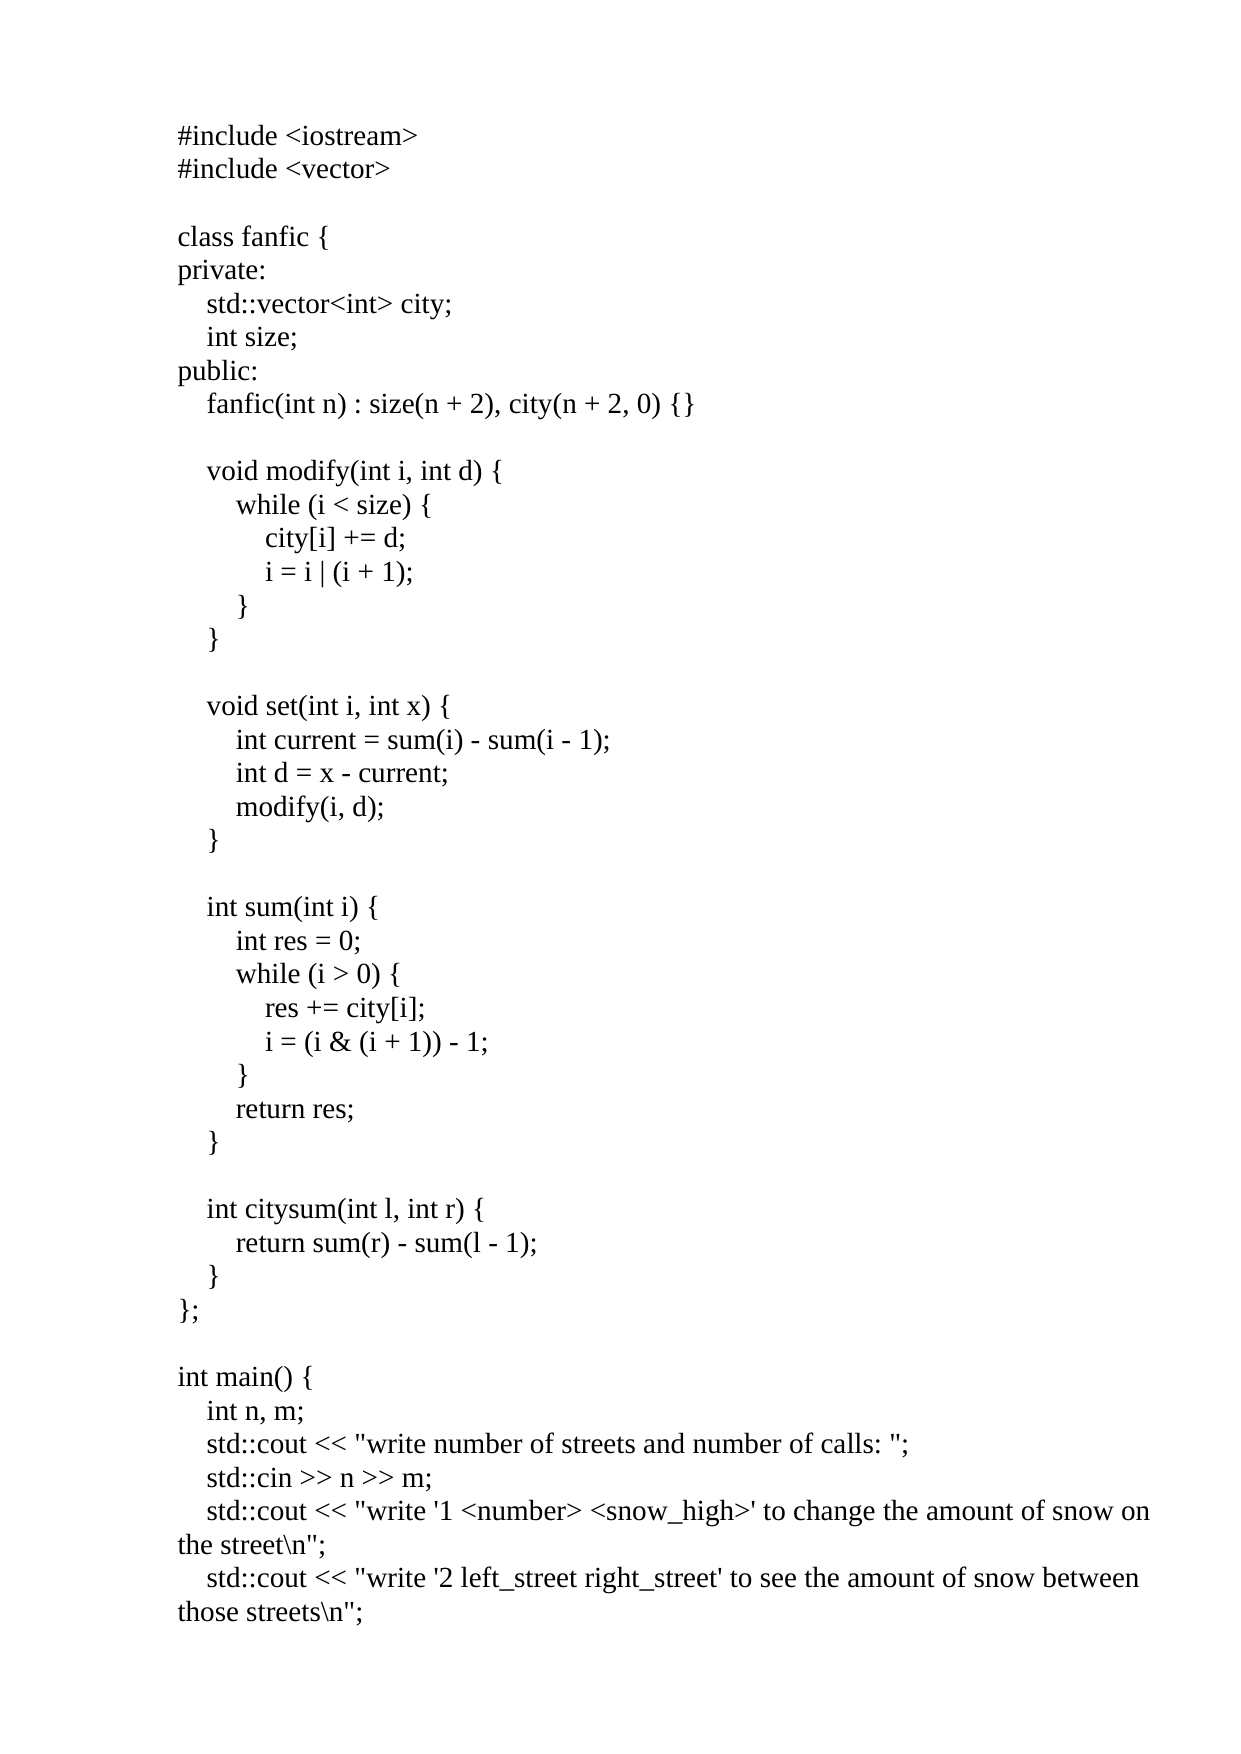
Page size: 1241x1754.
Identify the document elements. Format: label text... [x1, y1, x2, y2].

text i = (i & (i + 1)) - 1; [177, 1024, 1152, 1057]
text class fanfic { [177, 219, 1152, 252]
text int d = x - current; [177, 755, 1152, 789]
text int size; [177, 319, 1152, 353]
text } [177, 621, 1152, 655]
text return sum(r) - sum(l - 1); [177, 1225, 1152, 1258]
text int sum(int i) { [177, 889, 1152, 923]
text }; [177, 1292, 1152, 1326]
text int n, m; [177, 1393, 1152, 1426]
text public: [177, 353, 1152, 386]
text i = i | (i + 1); [177, 554, 1152, 588]
text std::cout << "write '1 <number> <snow_high>' to change the amount of snow on the street\n"; [177, 1493, 1152, 1560]
text return res; [177, 1091, 1152, 1124]
text fanfic(int n) : size(n + 2), city(n + 2, 0) {} [177, 386, 1152, 420]
text int citysum(int l, int r) { [177, 1191, 1152, 1225]
text std::cout << "write '2 left_street right_street' to see the amount of snow between those streets\n"; [177, 1560, 1152, 1627]
text void modify(int i, int d) { [177, 453, 1152, 487]
text #include <iostream> [177, 118, 1152, 152]
text std::vector<int> city; [177, 286, 1152, 319]
text #include <vector> [177, 152, 1152, 185]
text int main() { [177, 1359, 1152, 1393]
text } [177, 822, 1152, 856]
text std::cin >> n >> m; [177, 1460, 1152, 1493]
text int res = 0; [177, 923, 1152, 957]
text while (i > 0) { [177, 957, 1152, 990]
text std::cout << "write number of streets and number of calls: "; [177, 1426, 1152, 1460]
text city[i] += d; [177, 521, 1152, 554]
text modify(i, d); [177, 789, 1152, 822]
text } [177, 1124, 1152, 1158]
text while (i < size) { [177, 487, 1152, 521]
text void set(int i, int x) { [177, 688, 1152, 722]
text int current = sum(i) - sum(i - 1); [177, 722, 1152, 755]
text } [177, 1258, 1152, 1292]
text private: [177, 252, 1152, 286]
text res += city[i]; [177, 990, 1152, 1024]
text } [177, 1057, 1152, 1091]
text } [177, 588, 1152, 621]
